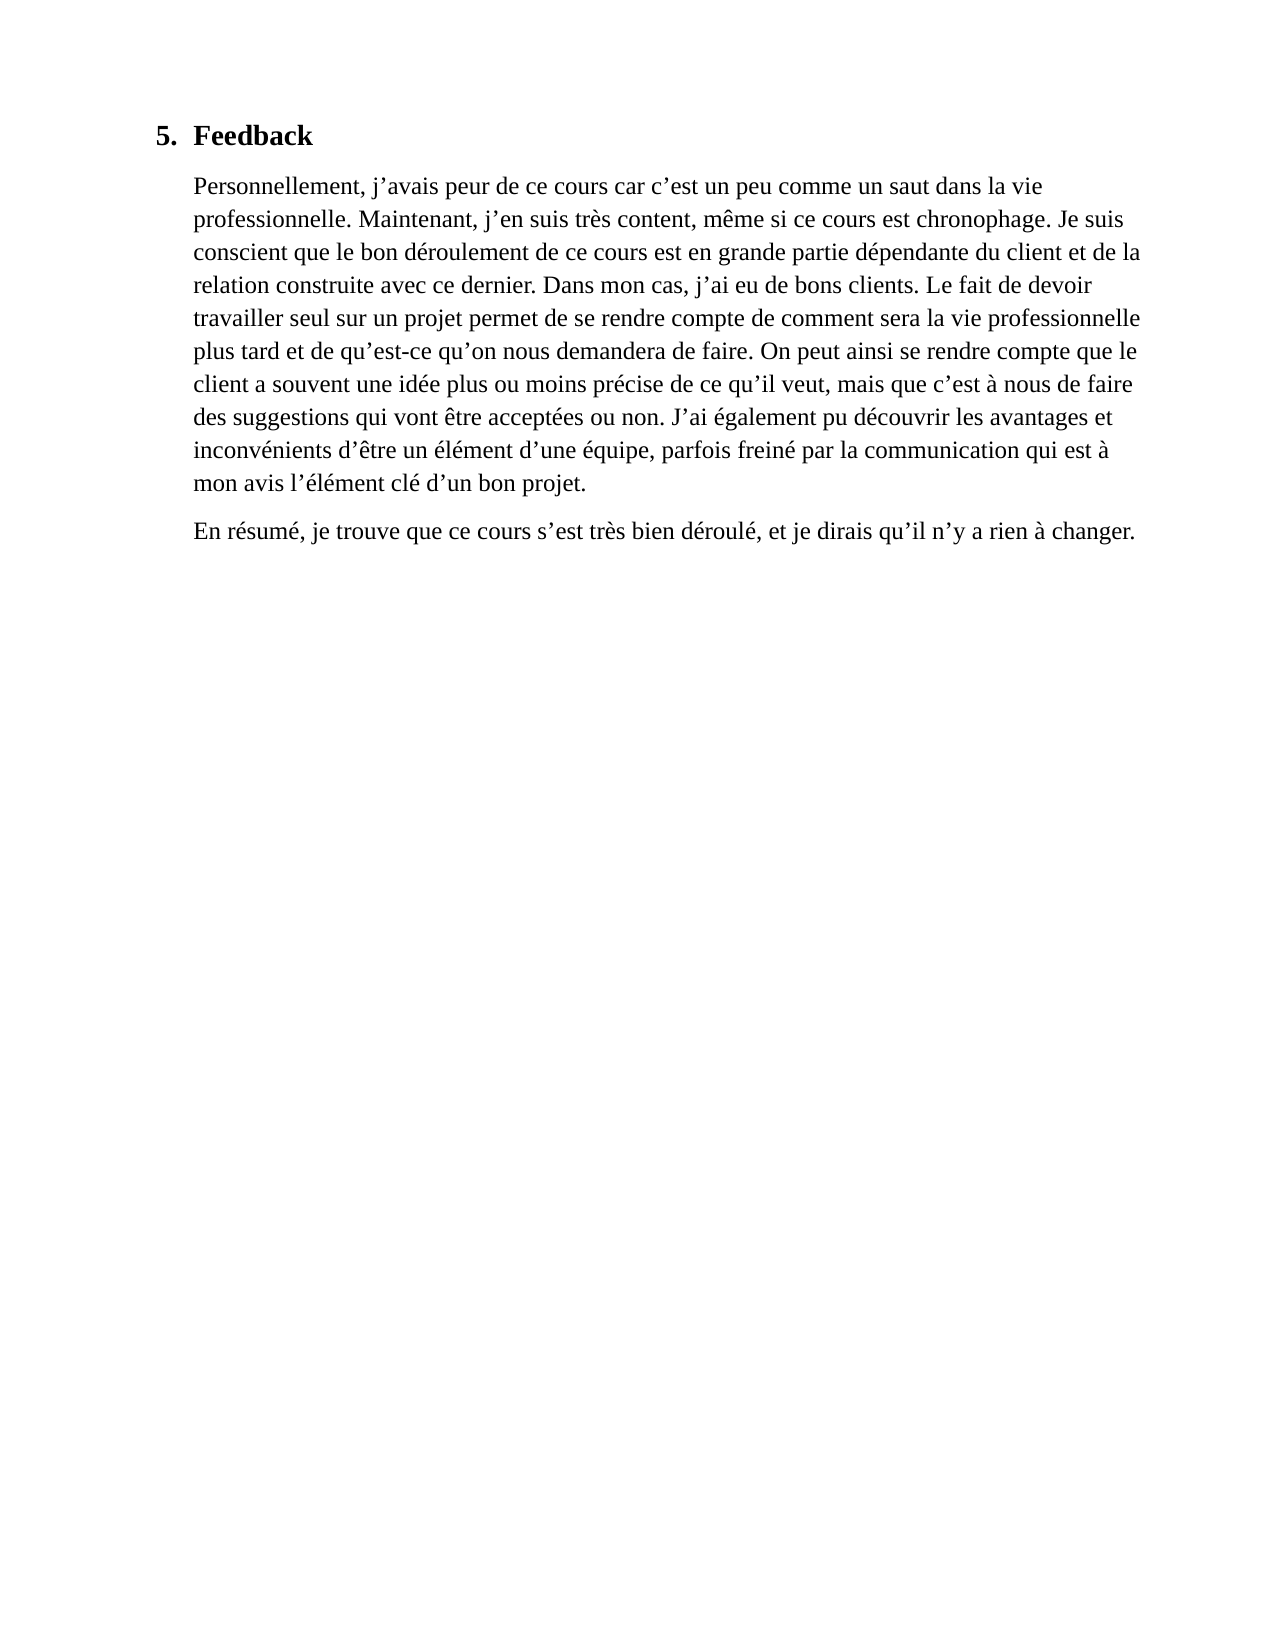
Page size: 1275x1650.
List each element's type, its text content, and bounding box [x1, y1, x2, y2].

text Personnellement, j’avais peur de ce cours car c’est un peu comme un saut dans la vie professionnelle. Maintenant, j’en suis très content, même si ce cours est chronophage. Je suis conscient que le bon déroulement de ce cours est en grande partie dépendante du client et de la relation construite avec ce dernier. Dans mon cas, j’ai eu de bons clients. Le fait de devoir travailler seul sur un projet permet de se rendre compte de comment sera la vie professionnelle plus tard et de qu’est-ce qu’on nous demandera de faire. On peut ainsi se rendre compte que le client a souvent une idée plus ou moins précise de ce qu’il veut, mais que c’est à nous de faire des suggestions qui vont être acceptées ou non. J’ai également pu découvrir les avantages et inconvénients d’être un élément d’une équipe, parfois freiné par la communication qui est à mon avis l’élément clé d’un bon projet. [193, 171, 1157, 497]
list Feedback [156, 118, 1157, 152]
text En résumé, je trouve que ce cours s’est très bien déroulé, et je dirais qu’il n’y a rien à changer. [193, 516, 1157, 545]
